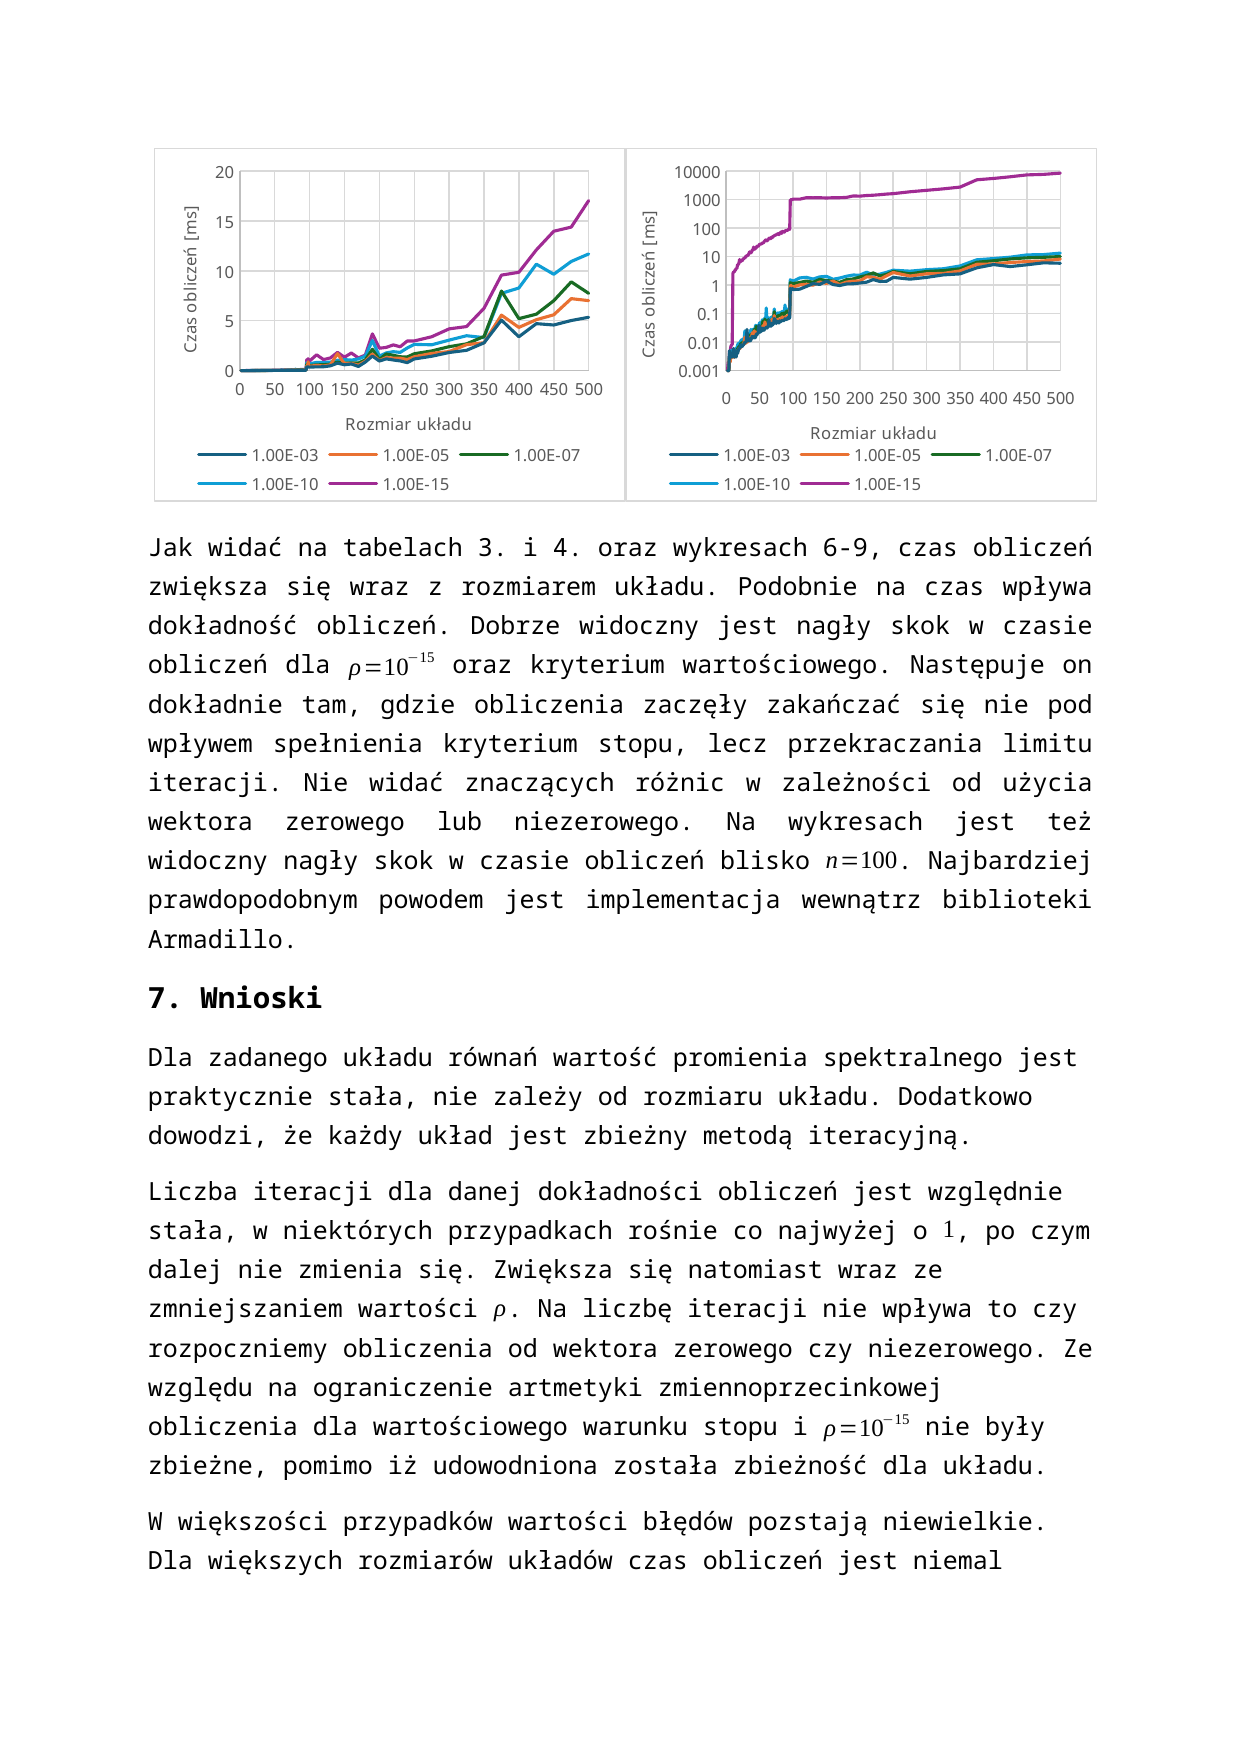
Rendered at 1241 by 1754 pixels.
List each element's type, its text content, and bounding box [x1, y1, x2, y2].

text Jak widać na tabelach 3. i 4. oraz wykresach 6-9, czas obliczeń zwiększa się wraz z rozmiarem układu. Podobnie na czas wpływa dokładność obliczeń. Dobrze widoczny jest nagły skok w czasie obliczeń dla oraz kryterium wartościowego. Następuje on dokładnie tam, gdzie obliczenia zaczęły zakańczać się nie pod wpływem spełnienia kryterium stopu, lecz przekraczania limitu iteracji. Nie widać znaczących różnic w zależności od użycia wektora zerowego lub niezerowego. Na wykresach jest też widoczny nagły skok w czasie obliczeń blisko . Najbardziej prawdopodobnym powodem jest implementacja wewnątrz biblioteki Armadillo. [148, 210, 1093, 955]
text Dla zadanego układu równań wartość promienia spektralnego jest praktycznie stała, nie zależy od rozmiaru układu. Dodatkowo dowodzi, że każdy układ jest zbieżny metodą iteracyjną. [148, 1039, 1093, 1152]
text 7. Wnioski [148, 977, 1093, 1017]
text Liczba iteracji dla danej dokładności obliczeń jest względnie stała, w niektórych przypadkach rośnie co najwyżej o , po czym dalej nie zmienia się. Zwiększa się natomiast wraz ze zmniejszaniem wartości . Na liczbę iteracji nie wpływa to czy rozpoczniemy obliczenia od wektora zerowego czy niezerowego. Ze względu na ograniczenie artmetyki zmiennoprzecinkowej obliczenia dla wartościowego warunku stopu i nie były zbieżne, pomimo iż udowodniona została zbieżność dla układu. [148, 1174, 1093, 1482]
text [148, 1504, 1093, 1577]
